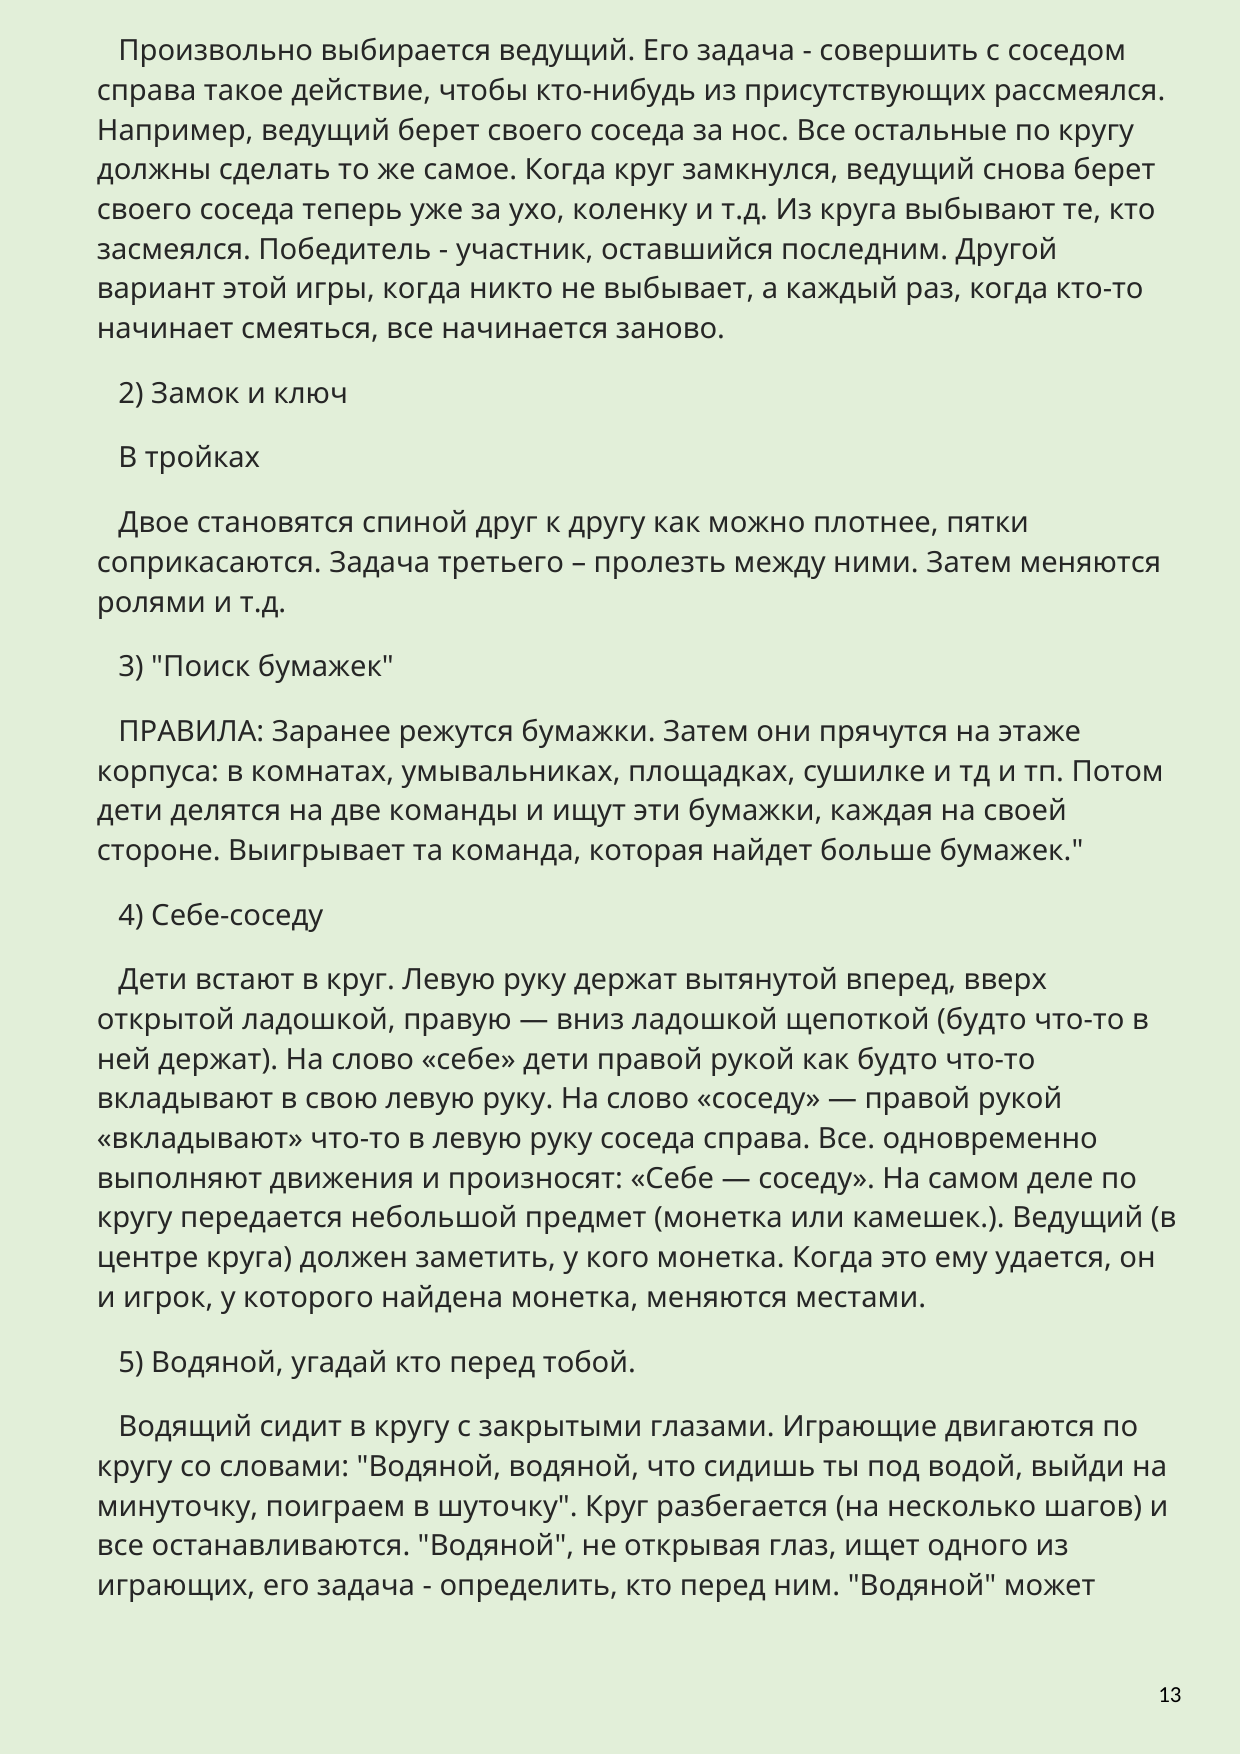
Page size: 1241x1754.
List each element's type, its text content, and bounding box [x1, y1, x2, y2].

text 3) "Поиск бумажек" [97, 646, 1181, 685]
text Дети встают в круг. Левую руку держат вытянутой вперед, вверх открытой ладошкой, правую — вниз ладошкой щепоткой (будто что-то в ней держат). На слово «себе» дети правой рукой как будто что-то вкладывают в свою левую руку. На слово «соседу» — правой рукой «вкладывают» что-то в левую руку соседа справа. Все. одновременно выполняют движения и произносят: «Себе — соседу». На самом деле по кругу передается небольшой предмет (монетка или камешек.). Ведущий (в центре круга) должен заметить, у кого монетка. Когда это ему удается, он и игрок, у которого найдена монетка, меняются местами. [97, 959, 1181, 1316]
text Произвольно выбирается ведущий. Его задача - совершить с соседом справа такое действие, чтобы кто-нибудь из присутствующих рассмеялся. Например, ведущий берет своего соседа за нос. Все остальные по кругу должны сделать то же самое. Когда круг замкнулся, ведущий снова берет своего соседа теперь уже за ухо, коленку и т.д. Из круга выбывают те, кто засмеялся. Победитель - участник, оставшийся последним. Другой вариант этой игры, когда никто не выбывает, а каждый раз, когда кто-то начинает смеяться, все начинается заново. [97, 29, 1181, 347]
text ПРАВИЛА: Заранее режутся бумажки. Затем они прячутся на этаже корпуса: в комнатах, умывальниках, площадках, сушилке и тд и тп. Потом дети делятся на две команды и ищут эти бумажки, каждая на своей стороне. Выигрывает та команда, которая найдет больше бумажек." [97, 710, 1181, 869]
text В тройках [97, 437, 1181, 476]
text Двое становятся спиной друг к другу как можно плотнее, пятки соприкасаются. Задача третьего – пролезть между ними. Затем меняются ролями и т.д. [97, 501, 1181, 621]
text 5) Водяной, угадай кто перед тобой. [97, 1341, 1181, 1381]
text 4) Себе-соседу [97, 894, 1181, 934]
text 2) Замок и ключ [97, 372, 1181, 412]
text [97, 1406, 1181, 1604]
